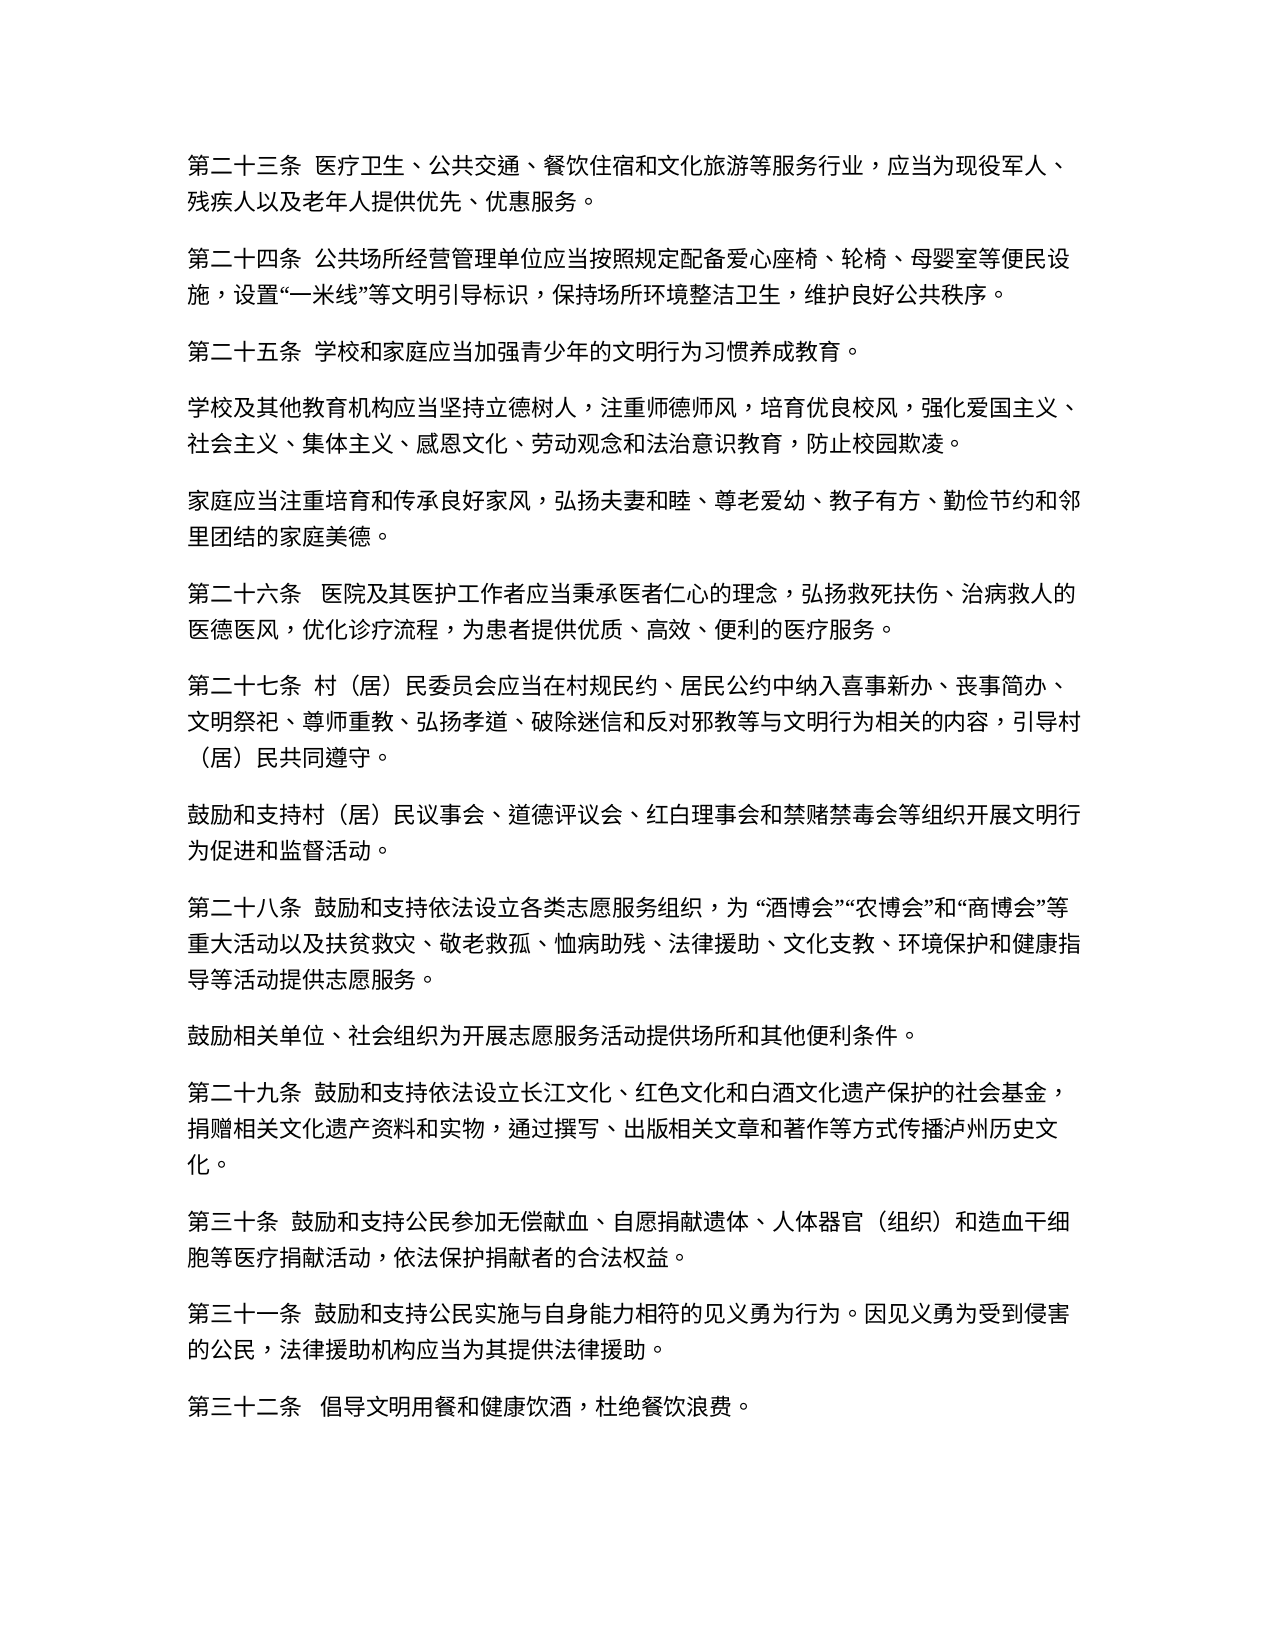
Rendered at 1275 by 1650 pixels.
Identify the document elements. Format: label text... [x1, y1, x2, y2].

text 第二十四条 公共场所经营管理单位应当按照规定配备爱心座椅、轮椅、母婴室等便民设施，设置“一米线”等文明引导标识，保持场所环境整洁卫生，维护良好公共秩序。 [187, 243, 1087, 310]
text 第三十二条 倡导文明用餐和健康饮酒，杜绝餐饮浪费。 [187, 1391, 1087, 1422]
text 鼓励相关单位、社会组织为开展志愿服务活动提供场所和其他便利条件。 [187, 1020, 1087, 1052]
text 第二十九条 鼓励和支持依法设立长江文化、红色文化和白酒文化遗产保护的社会基金，捐赠相关文化遗产资料和实物，通过撰写、出版相关文章和著作等方式传播泸州历史文化。 [187, 1077, 1087, 1180]
text 学校及其他教育机构应当坚持立德树人，注重师德师风，培育优良校风，强化爱国主义、社会主义、集体主义、感恩文化、劳动观念和法治意识教育，防止校园欺凌。 [187, 392, 1087, 459]
text 第二十八条 鼓励和支持依法设立各类志愿服务组织，为 “酒博会”“农博会”和“商博会”等重大活动以及扶贫救灾、敬老救孤、恤病助残、法律援助、文化支教、环境保护和健康指导等活动提供志愿服务。 [187, 892, 1087, 995]
text 第二十三条 医疗卫生、公共交通、餐饮住宿和文化旅游等服务行业，应当为现役军人、残疾人以及老年人提供优先、优惠服务。 [187, 150, 1087, 217]
text 第三十条 鼓励和支持公民参加无偿献血、自愿捐献遗体、人体器官（组织）和造血干细胞等医疗捐献活动，依法保护捐献者的合法权益。 [187, 1206, 1087, 1273]
text 家庭应当注重培育和传承良好家风，弘扬夫妻和睦、尊老爱幼、教子有方、勤俭节约和邻里团结的家庭美德。 [187, 485, 1087, 552]
text 第二十六条 医院及其医护工作者应当秉承医者仁心的理念，弘扬救死扶伤、治病救人的医德医风，优化诊疗流程，为患者提供优质、高效、便利的医疗服务。 [187, 578, 1087, 645]
text 第三十一条 鼓励和支持公民实施与自身能力相符的见义勇为行为。因见义勇为受到侵害的公民，法律援助机构应当为其提供法律援助。 [187, 1298, 1087, 1366]
text 鼓励和支持村（居）民议事会、道德评议会、红白理事会和禁赌禁毒会等组织开展文明行为促进和监督活动。 [187, 799, 1087, 866]
text 第二十七条 村（居）民委员会应当在村规民约、居民公约中纳入喜事新办、丧事简办、文明祭祀、尊师重教、弘扬孝道、破除迷信和反对邪教等与文明行为相关的内容，引导村（居）民共同遵守。 [187, 670, 1087, 773]
text 第二十五条 学校和家庭应当加强青少年的文明行为习惯养成教育。 [187, 335, 1087, 367]
